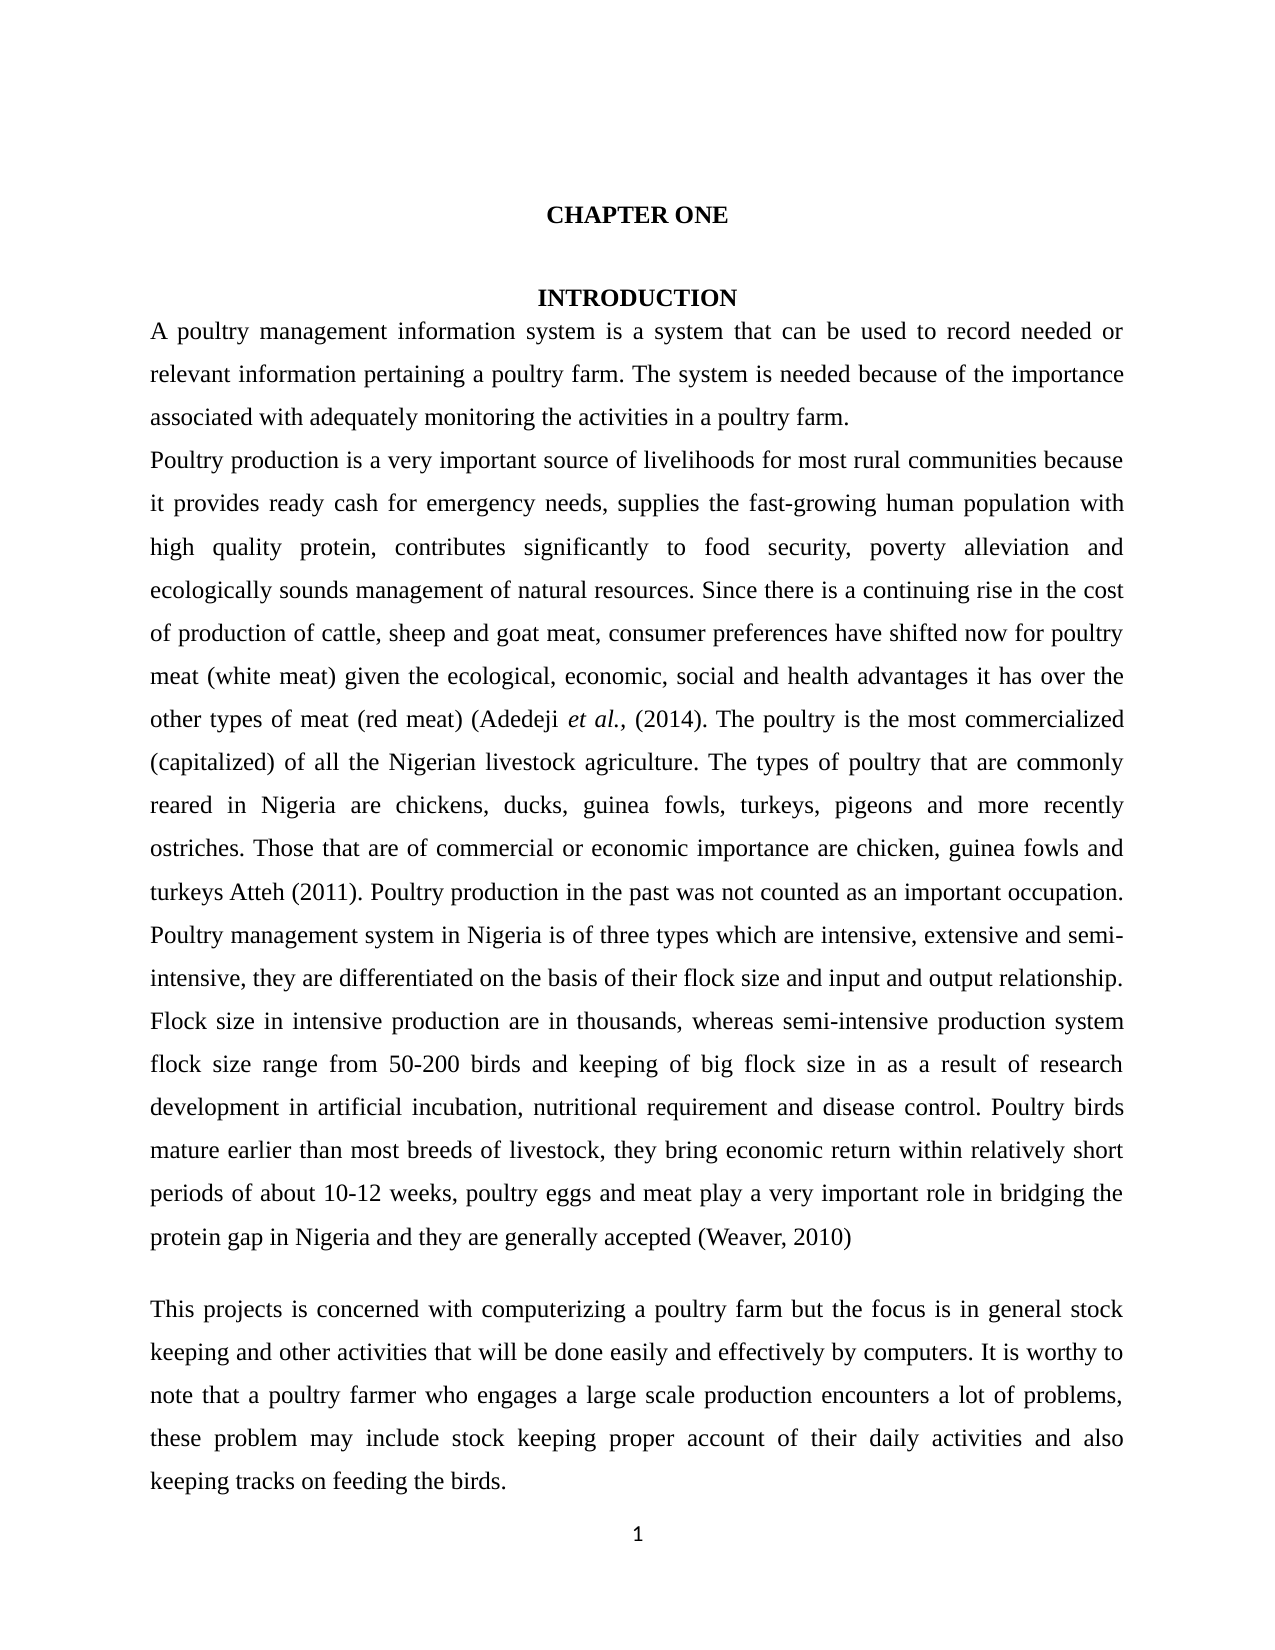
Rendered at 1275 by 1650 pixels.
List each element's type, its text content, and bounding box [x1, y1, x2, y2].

text A poultry management information system is a system that can be used to record needed or relevant information pertaining a poultry farm. The system is needed because of the importance associated with adequately monitoring the activities in a poultry farm. [150, 316, 1125, 431]
text This projects is concerned with computerizing a poultry farm but the focus is in general stock keeping and other activities that will be done easily and effectively by computers. It is worthy to note that a poultry farmer who engages a large scale production encounters a lot of problems, these problem may include stock keeping proper account of their daily activities and also keeping tracks on feeding the birds. [150, 1294, 1125, 1495]
subtitle INTRODUCTION [150, 283, 1125, 312]
text Poultry production is a very important source of livelihoods for most rural communities because it provides ready cash for emergency needs, supplies the fast-growing human population with high quality protein, contributes significantly to food security, poverty alleviation and ecologically sounds management of natural resources. Since there is a continuing rise in the cost of production of cattle, sheep and goat meat, consumer preferences have shifted now for poultry meat (white meat) given the ecological, economic, social and health advantages it has over the other types of meat (red meat) (Adedeji et al., (2014). The poultry is the most commercialized (capitalized) of all the Nigerian livestock agriculture. The types of poultry that are commonly reared in Nigeria are chickens, ducks, guinea fowls, turkeys, pigeons and more recently ostriches. Those that are of commercial or economic importance are chicken, guinea fowls and turkeys Atteh (2011). Poultry production in the past was not counted as an important occupation. Poultry management system in Nigeria is of three types which are intensive, extensive and semi-intensive, they are differentiated on the basis of their flock size and input and output relationship. Flock size in intensive production are in thousands, whereas semi-intensive production system flock size range from 50-200 birds and keeping of big flock size in as a result of research development in artificial incubation, nutritional requirement and disease control. Poultry birds mature earlier than most breeds of livestock, they bring economic return within relatively short periods of about 10-12 weeks, poultry eggs and meat play a very important role in bridging the protein gap in Nigeria and they are generally accepted (Weaver, 2010) [150, 445, 1125, 1250]
subtitle CHAPTER ONE [150, 200, 1125, 229]
